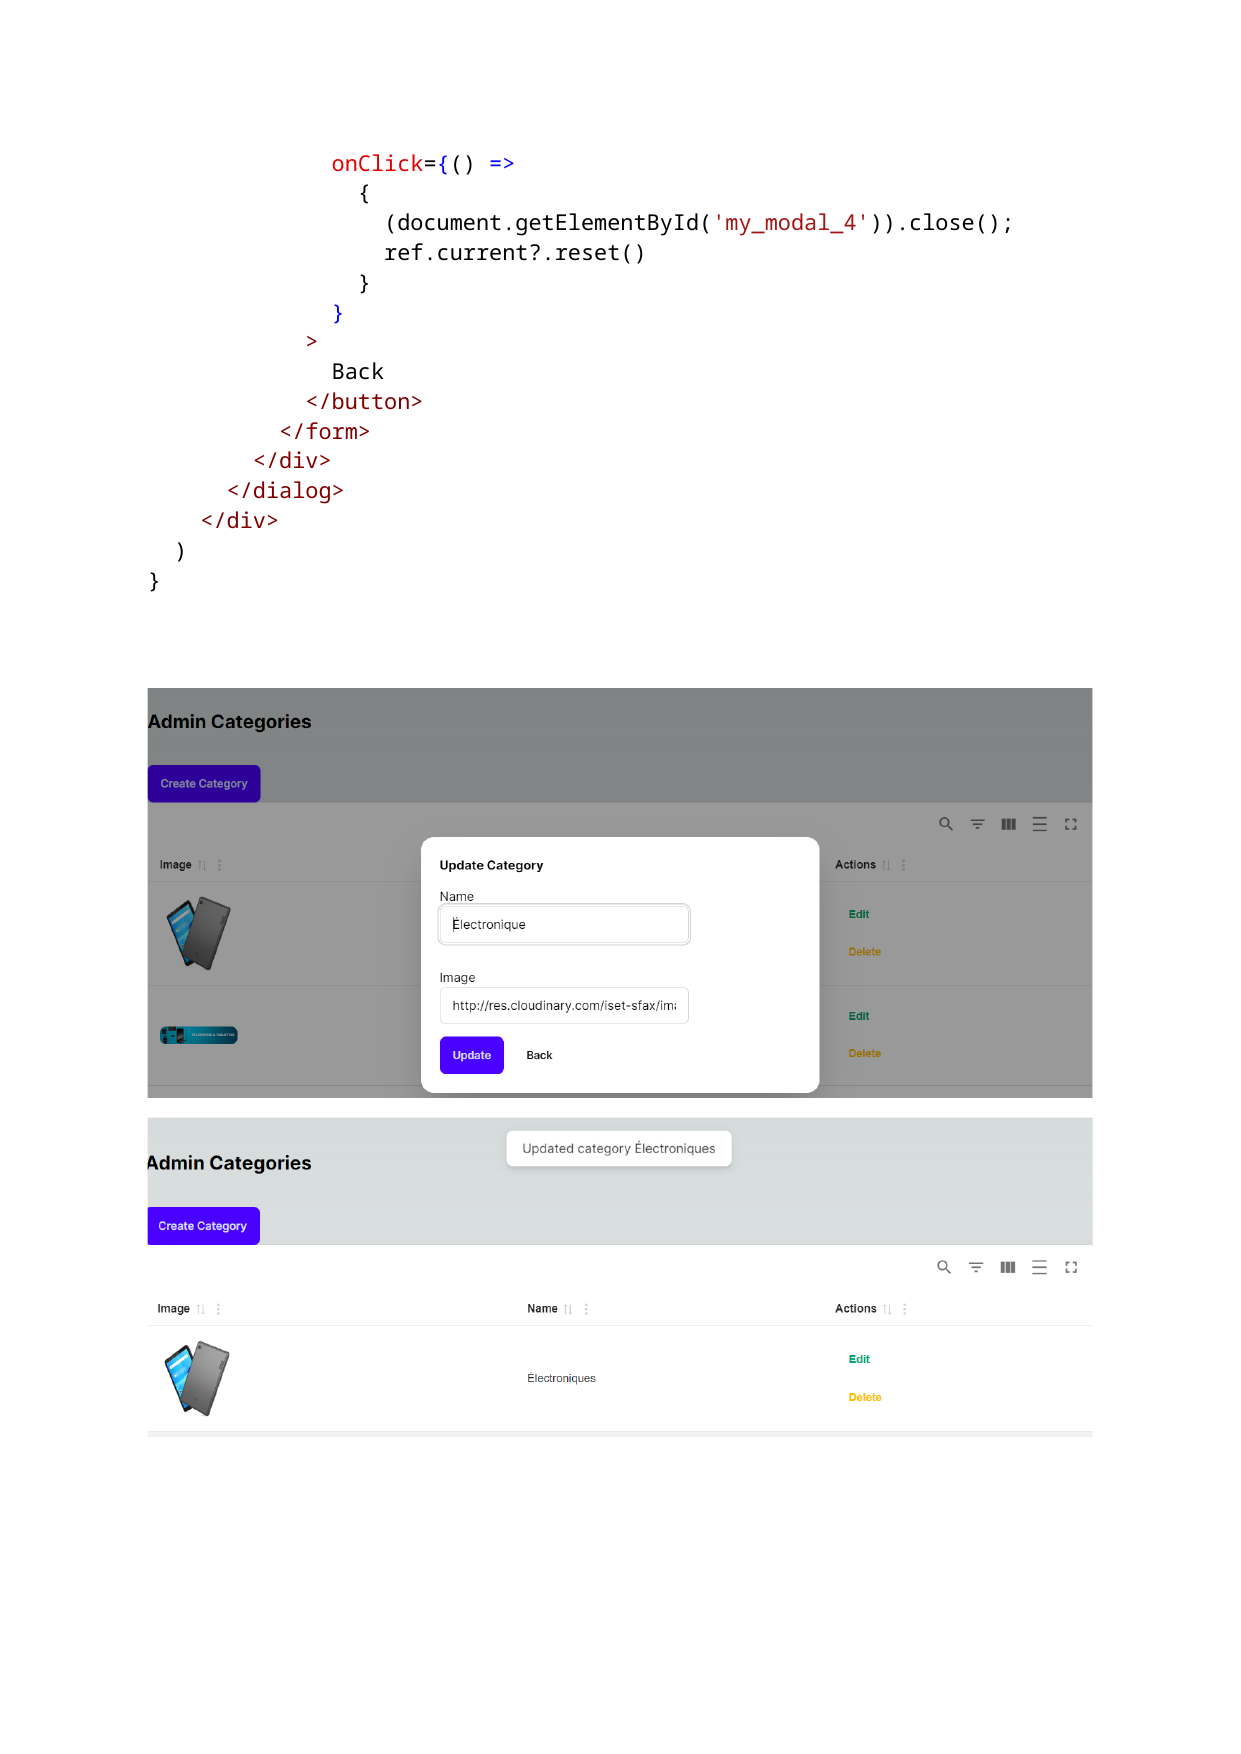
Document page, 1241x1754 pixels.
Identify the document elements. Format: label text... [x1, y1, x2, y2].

text } [148, 297, 1093, 326]
text } [148, 267, 1093, 297]
text </button> [148, 386, 1093, 416]
picture [147, 688, 1093, 1098]
text </div> [148, 505, 1093, 535]
text ref.current?.reset() [148, 237, 1093, 267]
text ) [148, 535, 1093, 565]
picture [147, 1116, 1093, 1437]
text </form> [148, 416, 1093, 446]
text { [148, 177, 1093, 207]
text </dialog> [148, 475, 1093, 505]
text Back [148, 356, 1093, 386]
text onClick={() => [148, 148, 1093, 177]
text > [148, 326, 1093, 356]
text } [148, 565, 1093, 594]
text </div> [148, 446, 1093, 475]
text (document.getElementById('my_modal_4')).close(); [148, 207, 1093, 237]
